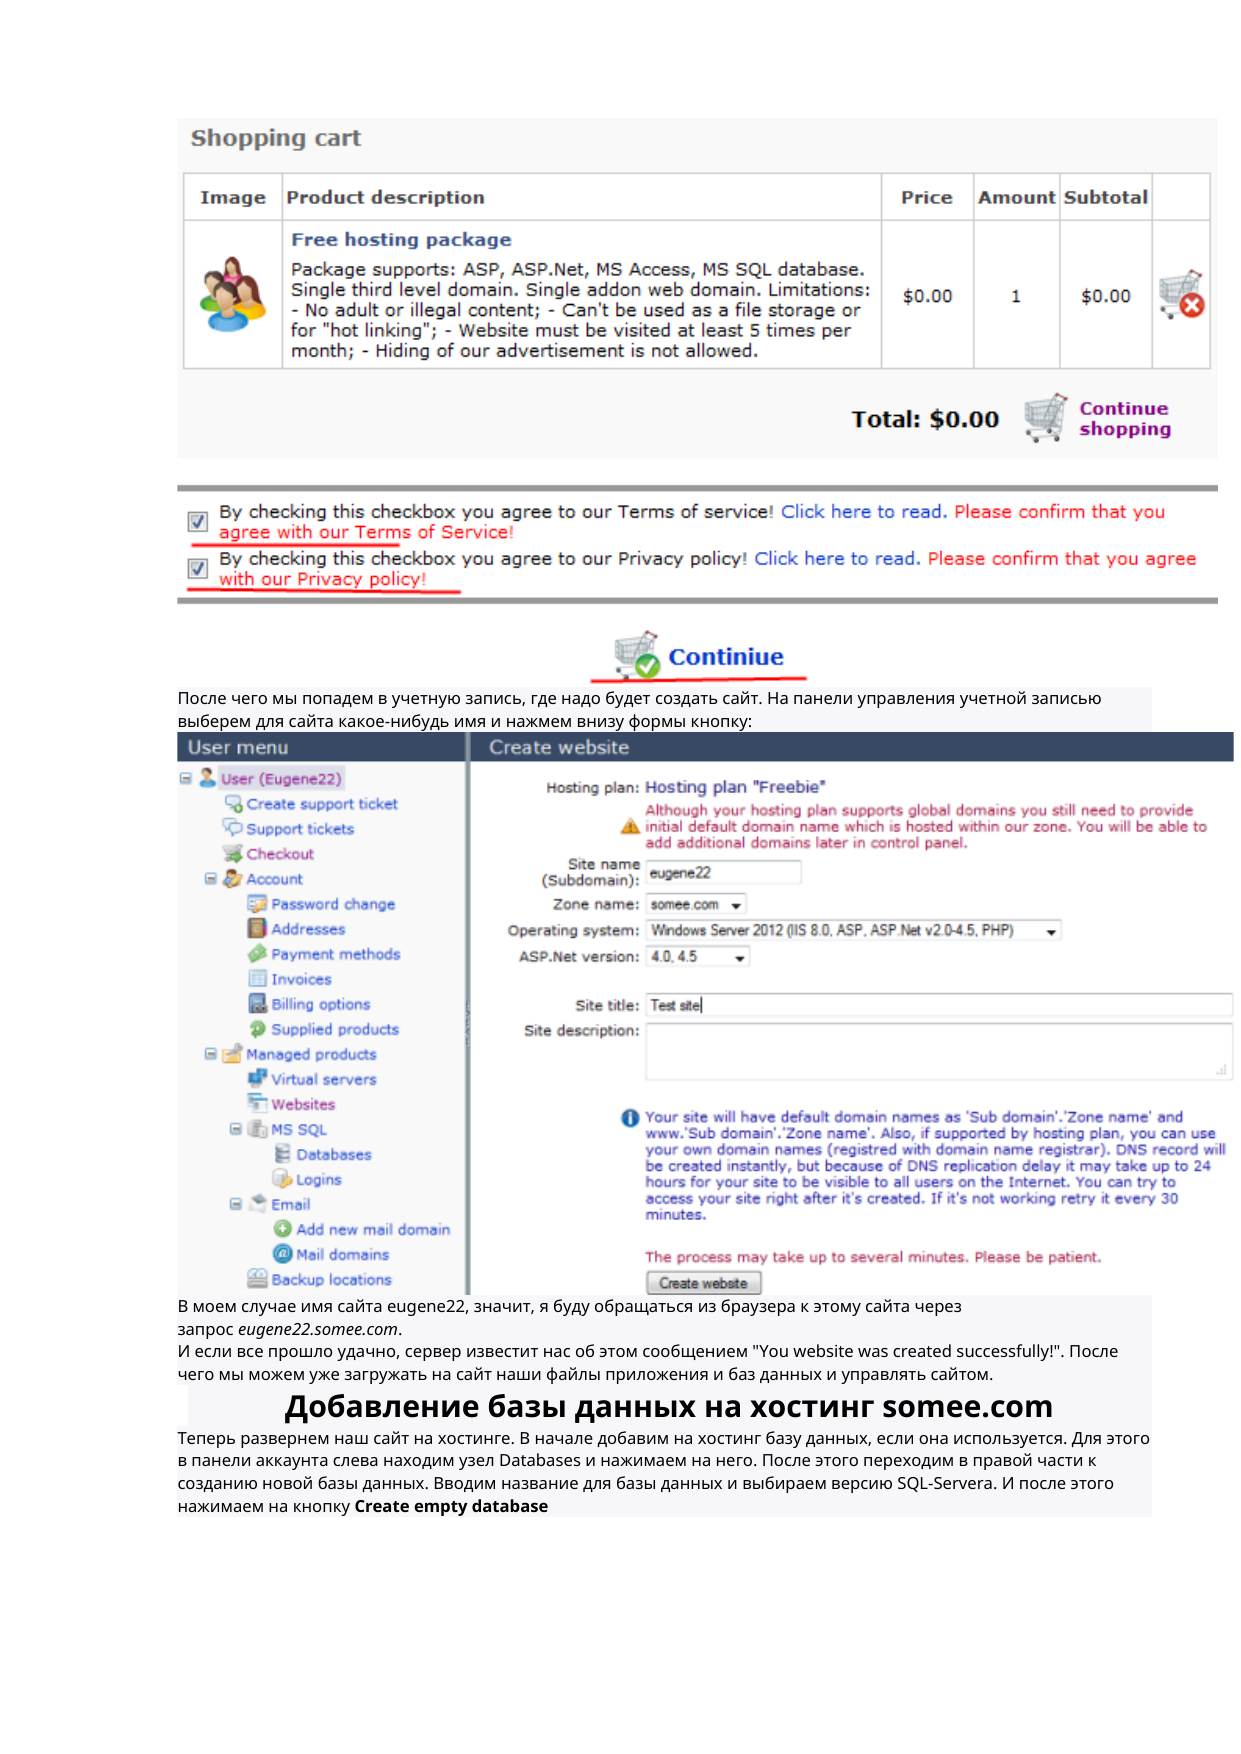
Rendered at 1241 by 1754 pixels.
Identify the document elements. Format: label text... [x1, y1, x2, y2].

picture [177, 118, 1218, 687]
text После чего мы попадем в учетную запись, где надо будет создать сайт. На панели управления учетной записью выберем для сайта какое-нибудь имя и нажмем внизу формы кнопку: [177, 687, 1152, 732]
picture [177, 732, 1234, 1295]
text В моем случае имя сайта eugene22, значит, я буду обращаться из браузера к этому сайта через запрос eugene22.somee.com. [177, 1295, 1152, 1340]
text И если все прошло удачно, сервер известит нас об этом сообщением "You website was created successfully!". После чего мы можем уже загружать на сайт наши файлы приложения и баз данных и управлять сайтом. [177, 1340, 1152, 1385]
subtitle Добавление базы данных на хостинг somee.com [188, 1385, 1152, 1426]
text Теперь развернем наш сайт на хостинге. В начале добавим на хостинг базу данных, если она используется. Для этого в панели аккаунта слева находим узел Databases и нажимаем на него. После этого переходим в правой части к созданию новой базы данных. Вводим название для базы данных и выбираем версию SQL-Servera. И после этого нажимаем на кнопку Create empty database [177, 1426, 1152, 1517]
